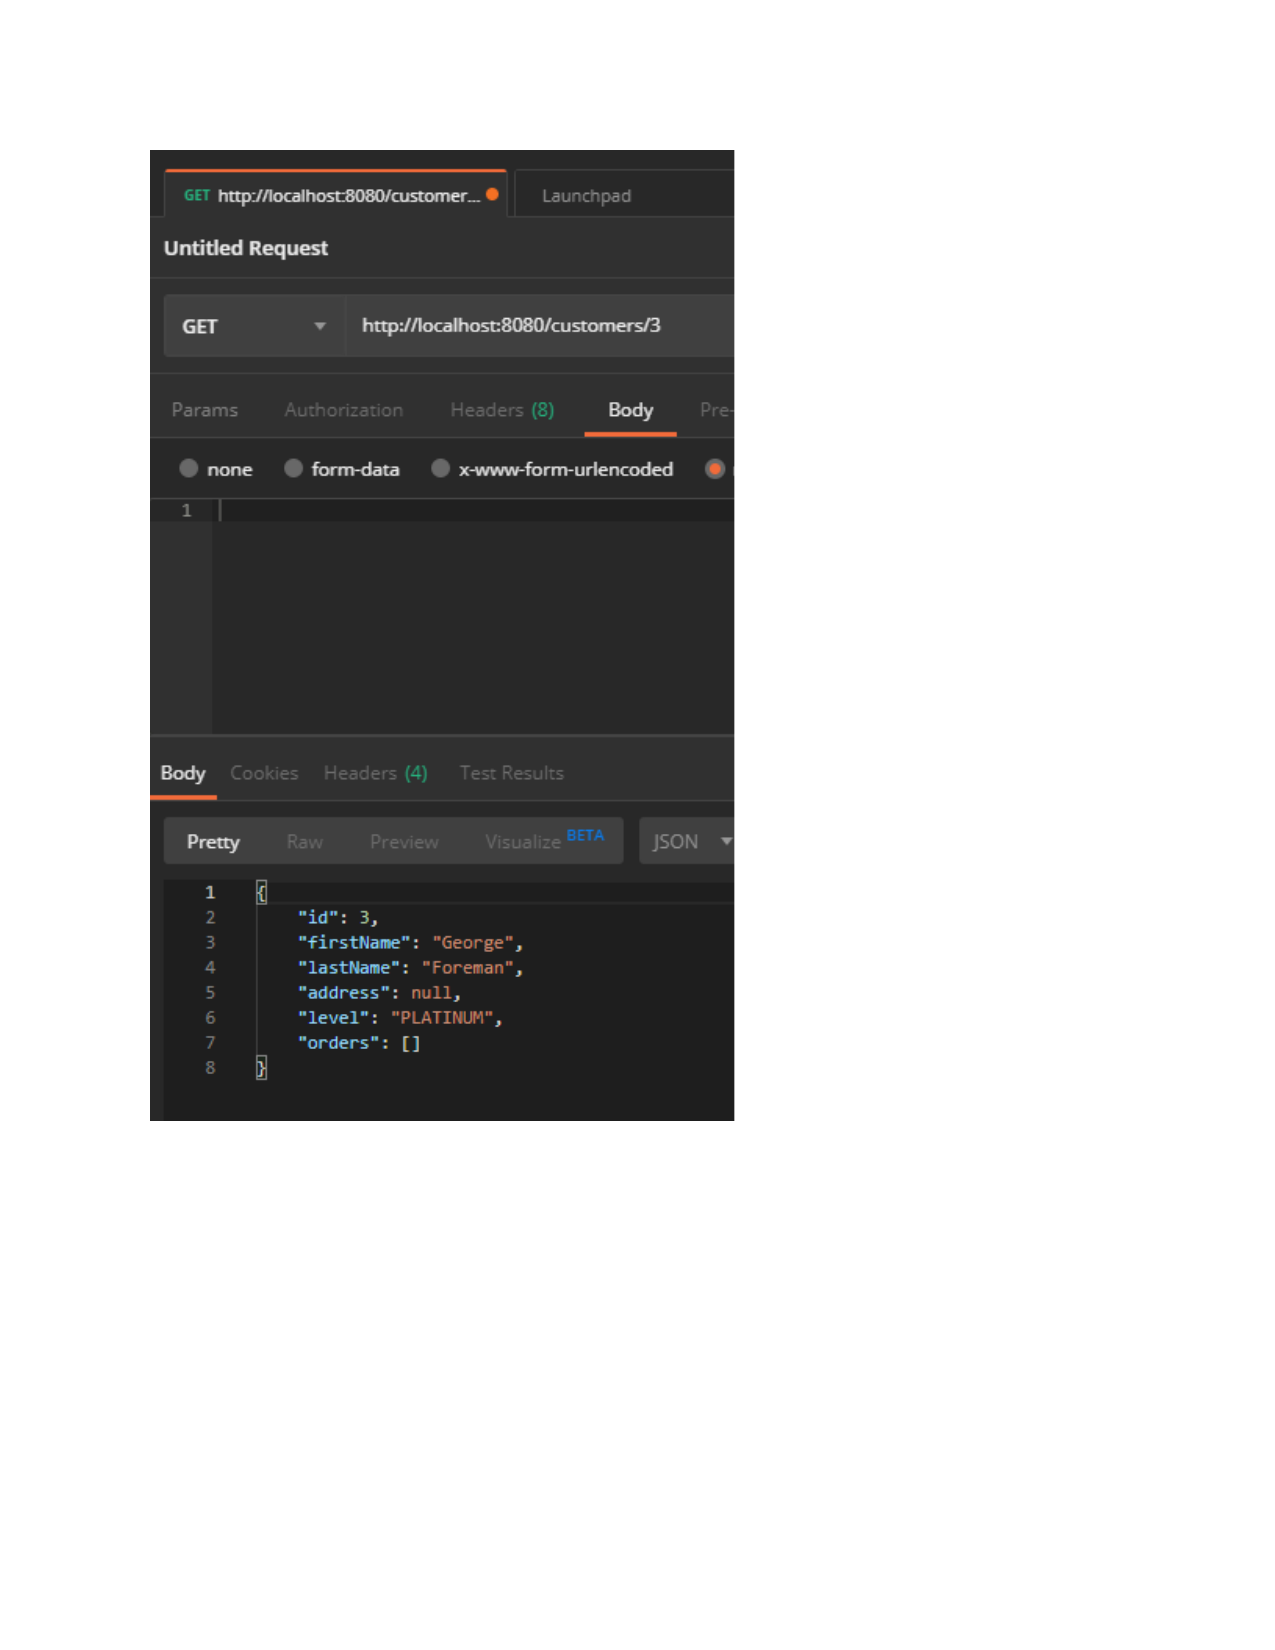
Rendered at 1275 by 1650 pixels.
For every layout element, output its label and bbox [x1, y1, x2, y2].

picture [150, 150, 735, 1121]
